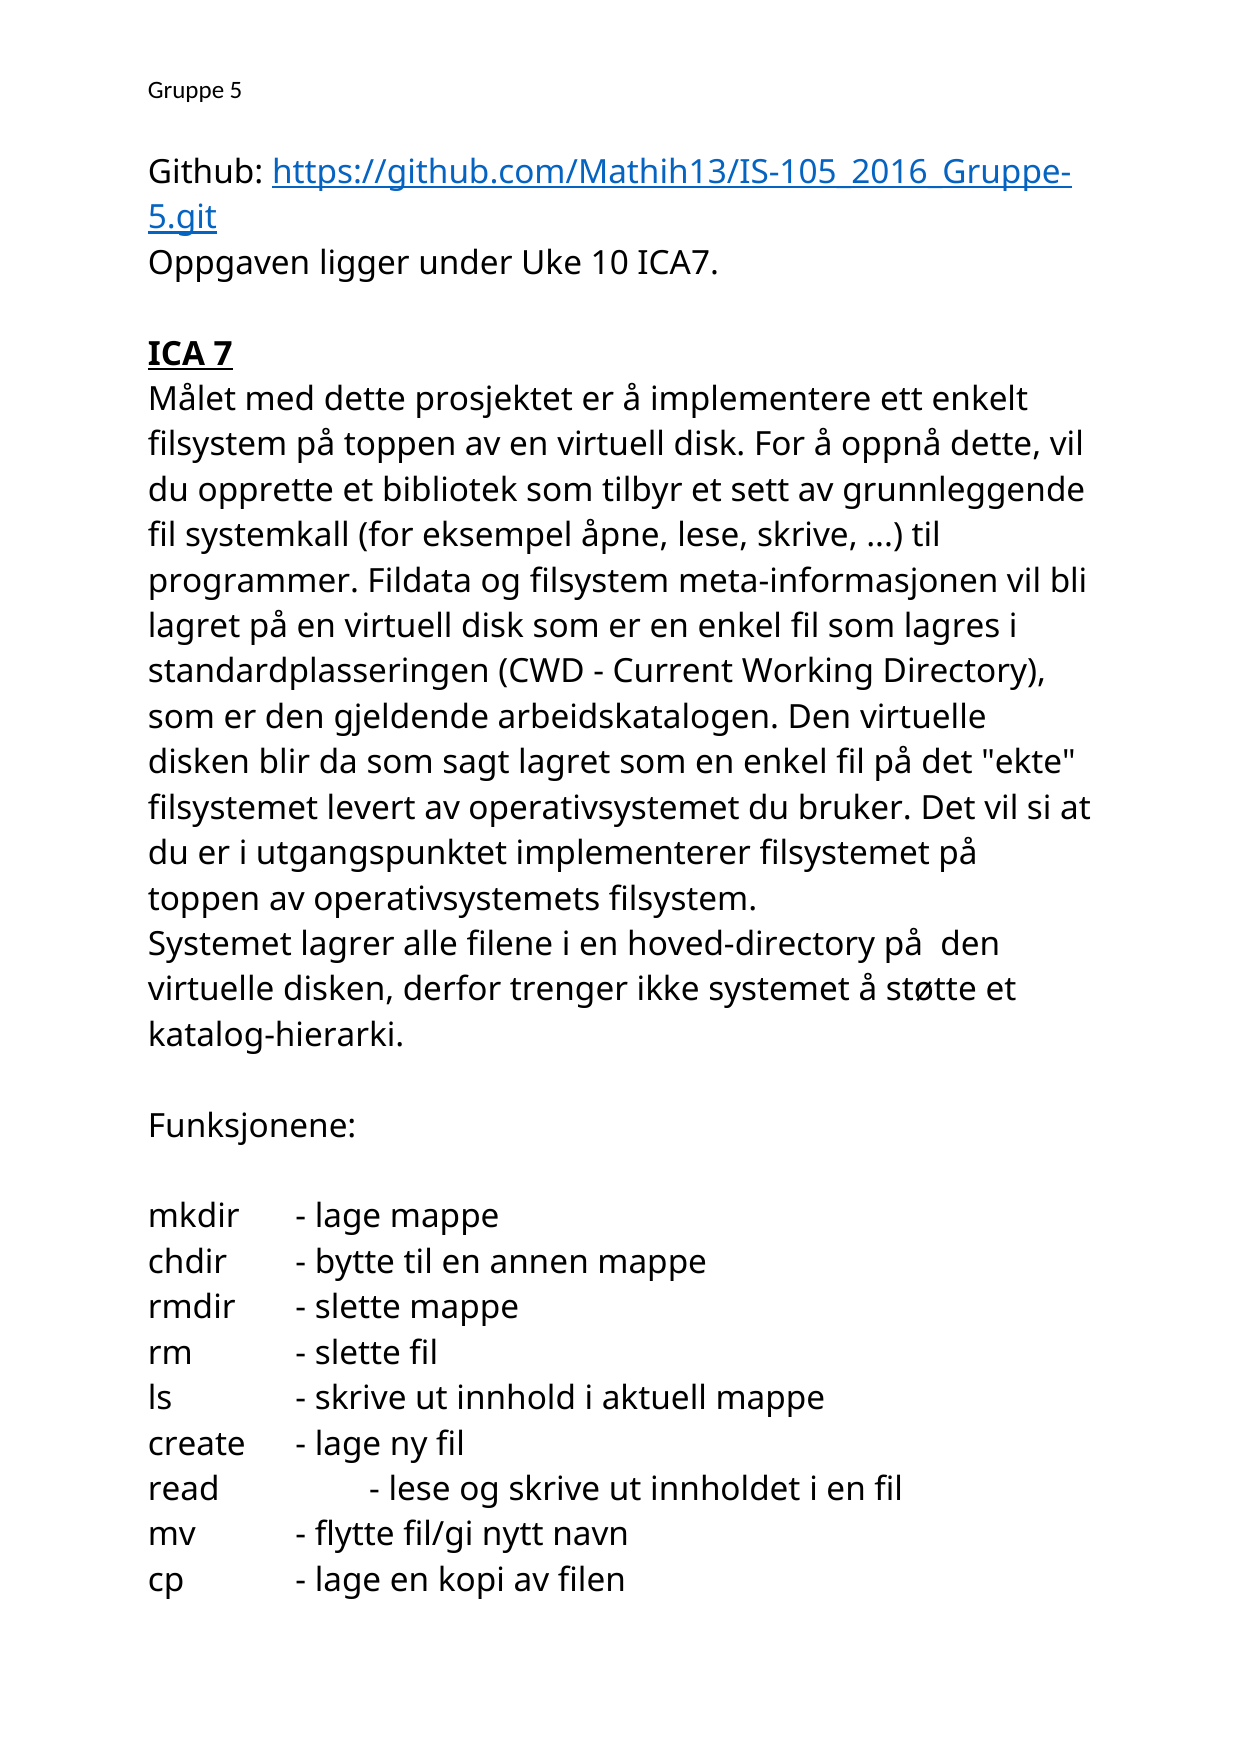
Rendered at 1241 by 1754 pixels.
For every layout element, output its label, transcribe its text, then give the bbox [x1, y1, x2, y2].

text Målet med dette prosjektet er å implementere ett enkelt filsystem på toppen av en virtuell disk. For å oppnå dette, vil du opprette et bibliotek som tilbyr et sett av grunnleggende fil systemkall (for eksempel åpne, lese, skrive, ...) til programmer. Fildata og filsystem meta-informasjonen vil bli lagret på en virtuell disk som er en enkel fil som lagres i standardplasseringen (CWD - Current Working Directory), som er den gjeldende arbeidskatalogen. Den virtuelle disken blir da som sagt lagret som en enkel fil på det "ekte" filsystemet levert av operativsystemet du bruker. Det vil si at du er i utgangspunktet implementerer filsystemet på toppen av operativsystemets filsystem. [148, 375, 1093, 920]
text Funksjonene: [148, 1101, 1093, 1147]
text chdir - bytte til en annen mappe [148, 1238, 1093, 1283]
text mv - flytte fil/gi nytt navn [148, 1510, 1093, 1556]
text rmdir - slette mappe [148, 1283, 1093, 1328]
text Oppgaven ligger under Uke 10 ICA7. [148, 238, 1093, 284]
text create - lage ny fil [148, 1419, 1093, 1465]
text mkdir - lage mappe [148, 1192, 1093, 1238]
text Github: https://github.com/Mathih13/IS-105_2016_Gruppe-5.git [148, 148, 1093, 238]
text Systemet lagrer alle filene i en hoved-directory på den virtuelle disken, derfor trenger ikke systemet å støtte et katalog-hierarki. [148, 920, 1093, 1056]
text ICA 7 [148, 329, 1093, 375]
text read - lese og skrive ut innholdet i en fil [148, 1465, 1093, 1510]
text cp - lage en kopi av filen [148, 1556, 1093, 1601]
text rm - slette fil [148, 1328, 1093, 1374]
text ls - skrive ut innhold i aktuell mappe [148, 1374, 1093, 1419]
